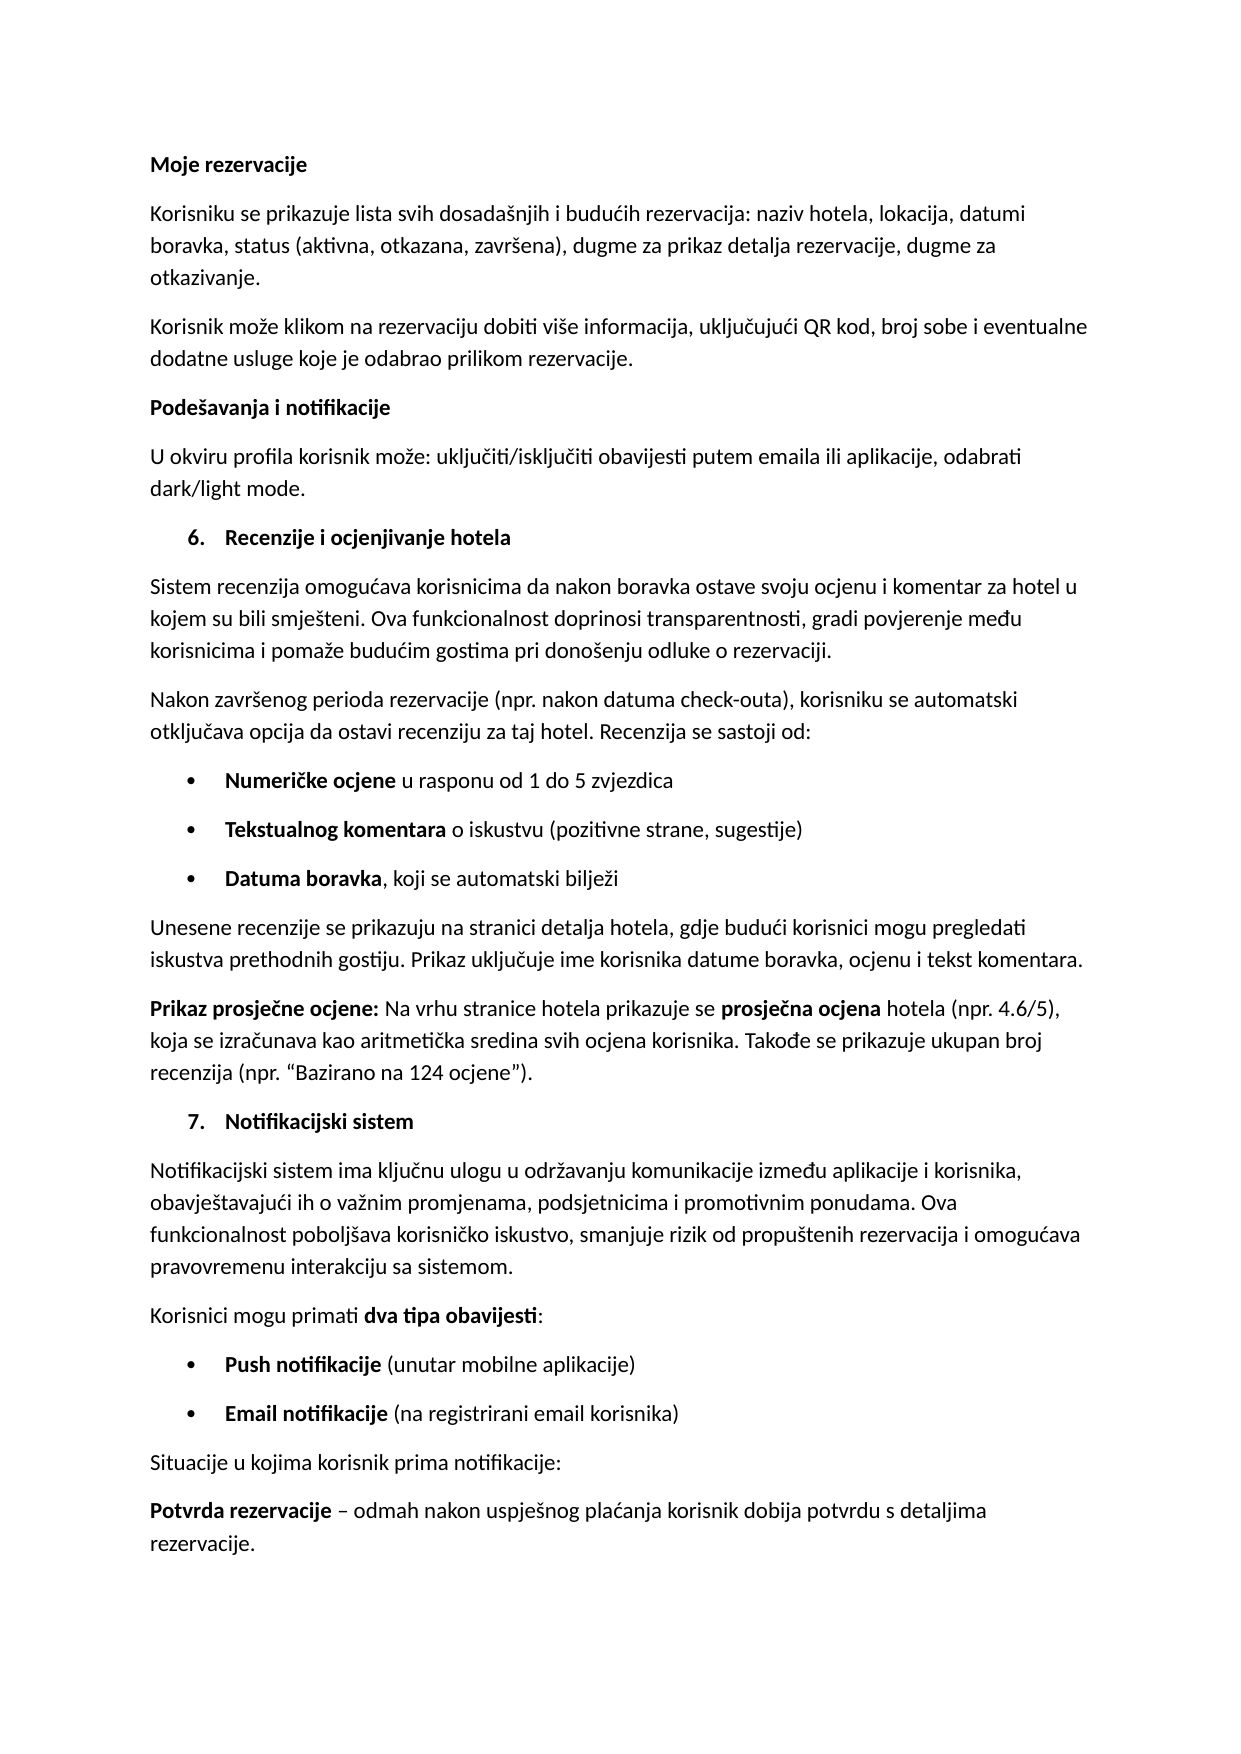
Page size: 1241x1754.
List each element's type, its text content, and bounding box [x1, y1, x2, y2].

list Numeričke ocjene u rasponu od 1 do 5 zvjezdica [187, 766, 1090, 794]
text Unesene recenzije se prikazuju na stranici detalja hotela, gdje budući korisnici mogu pregledati iskustva prethodnih gostiju. Prikaz uključuje ime korisnika datume boravka, ocjenu i tekst komentara. [150, 913, 1090, 973]
text Moje rezervacije [150, 150, 1090, 178]
text Potvrda rezervacije – odmah nakon uspješnog plaćanja korisnik dobija potvrdu s detaljima rezervacije. [150, 1497, 1090, 1557]
text Prikaz prosječne ocjene: Na vrhu stranice hotela prikazuje se prosječna ocjena hotela (npr. 4.6/5), koja se izračunava kao aritmetička sredina svih ocjena korisnika. Takođe se prikazuje ukupan broj recenzija (npr. “Bazirano na 124 ocjene”). [150, 994, 1090, 1086]
text Nakon završenog perioda rezervacije (npr. nakon datuma check-outa), korisniku se automatski otključava opcija da ostavi recenziju za taj hotel. Recenzija se sastoji od: [150, 685, 1090, 745]
text Korisnik može klikom na rezervaciju dobiti više informacija, uključujući QR kod, broj sobe i eventualne dodatne usluge koje je odabrao prilikom rezervacije. [150, 312, 1090, 372]
text U okviru profila korisnik može: uključiti/isključiti obavijesti putem emaila ili aplikacije, odabrati dark/light mode. [150, 442, 1090, 502]
list Notifikacijski sistem [187, 1107, 1090, 1135]
text Notifikacijski sistem ima ključnu ulogu u održavanju komunikacije između aplikacije i korisnika, obavještavajući ih o važnim promjenama, podsjetnicima i promotivnim ponudama. Ova funkcionalnost poboljšava korisničko iskustvo, smanjuje rizik od propuštenih rezervacija i omogućava pravovremenu interakciju sa sistemom. [150, 1156, 1090, 1280]
list Recenzije i ocjenjivanje hotela [187, 523, 1090, 551]
text Korisnici mogu primati dva tipa obavijesti: [150, 1301, 1090, 1329]
text Podešavanja i notifikacije [150, 393, 1090, 421]
list Tekstualnog komentara o iskustvu (pozitivne strane, sugestije) [187, 815, 1090, 843]
text Korisniku se prikazuje lista svih dosadašnjih i budućih rezervacija: naziv hotela, lokacija, datumi boravka, status (aktivna, otkazana, završena), dugme za prikaz detalja rezervacije, dugme za otkazivanje. [150, 199, 1090, 291]
text Situacije u kojima korisnik prima notifikacije: [150, 1448, 1090, 1476]
list Email notifikacije (na registrirani email korisnika) [187, 1399, 1090, 1427]
list Datuma boravka, koji se automatski bilježi [187, 864, 1090, 892]
list Push notifikacije (unutar mobilne aplikacije) [187, 1350, 1090, 1378]
text Sistem recenzija omogućava korisnicima da nakon boravka ostave svoju ocjenu i komentar za hotel u kojem su bili smješteni. Ova funkcionalnost doprinosi transparentnosti, gradi povjerenje među korisnicima i pomaže budućim gostima pri donošenju odluke o rezervaciji. [150, 572, 1090, 664]
